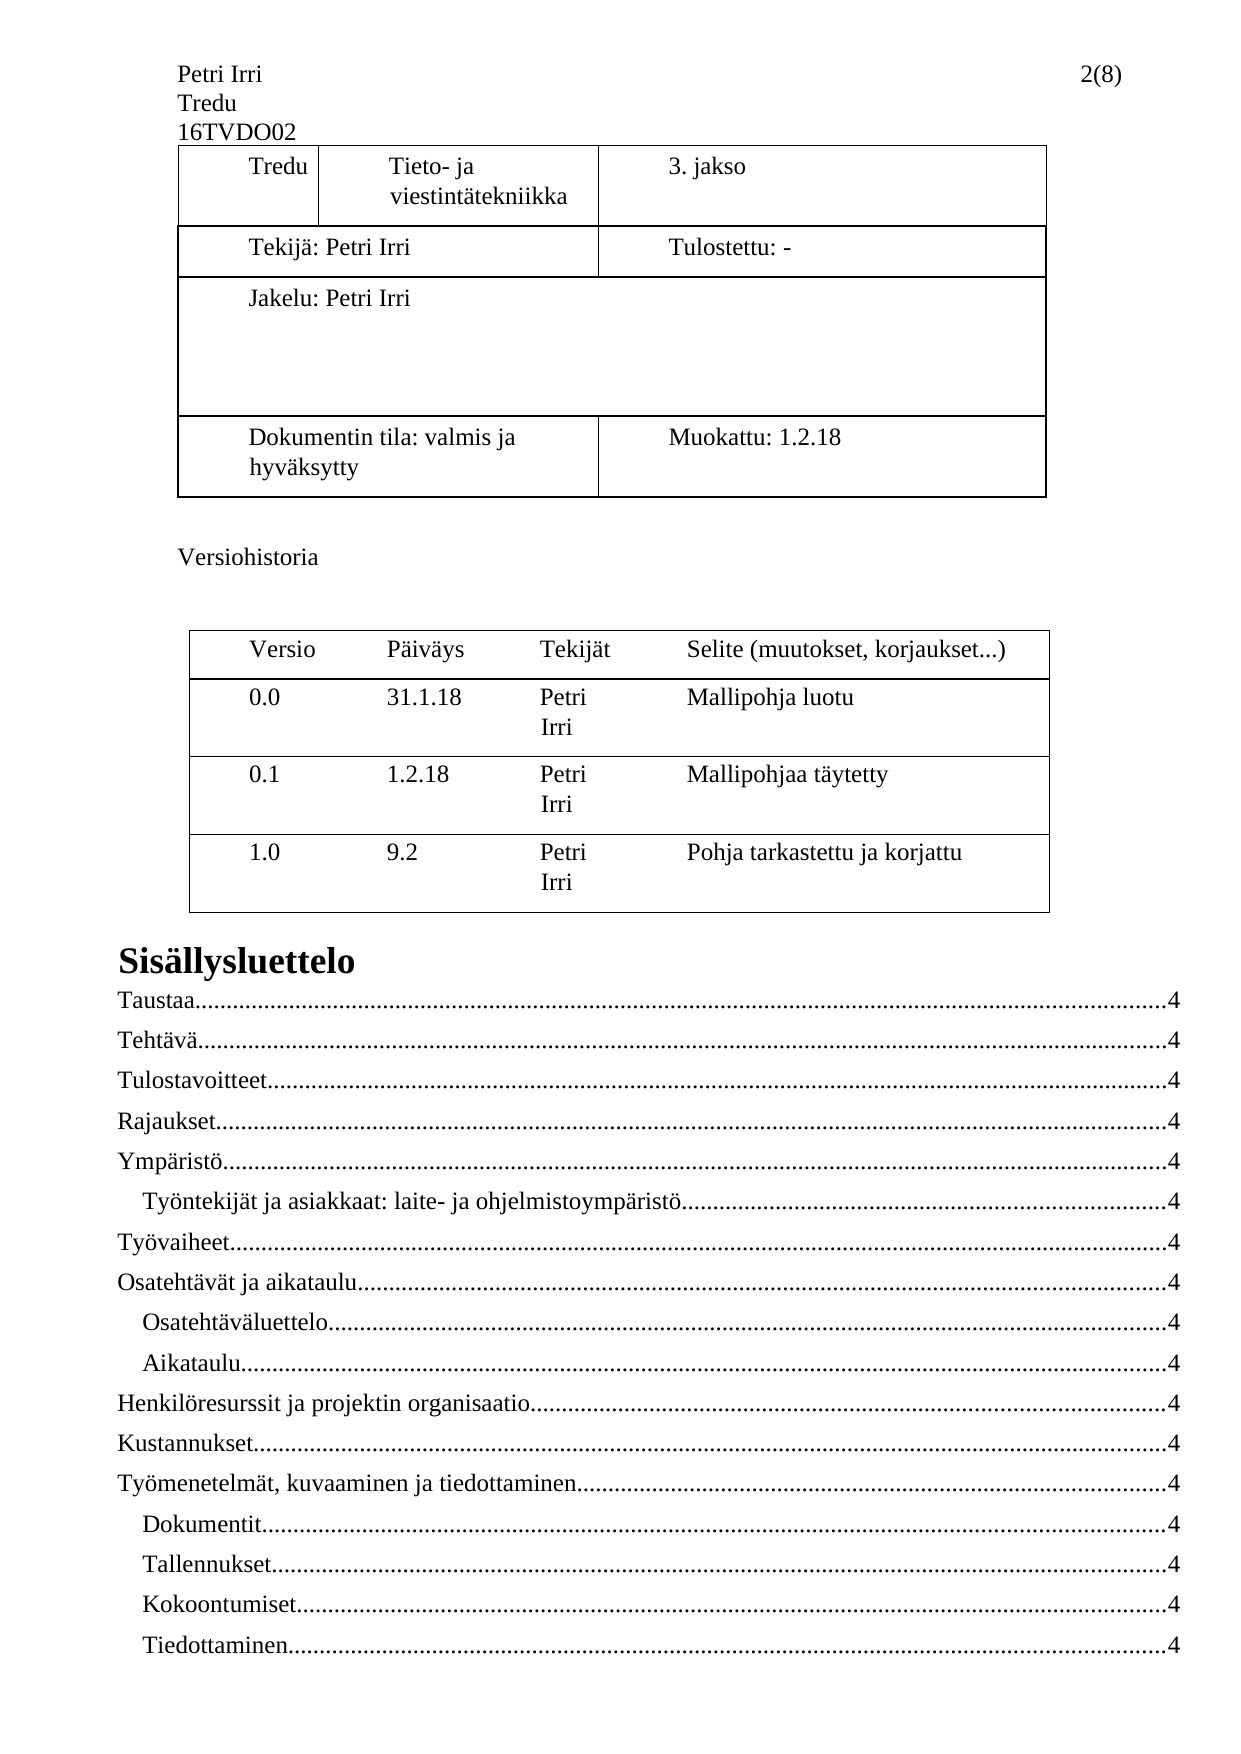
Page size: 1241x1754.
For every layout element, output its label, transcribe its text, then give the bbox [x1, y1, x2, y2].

table_cell Petri Irri [480, 757, 627, 834]
table_header Tieto- ja viestintätekniikka [319, 146, 598, 225]
table_cell Petri Irri [480, 680, 627, 756]
table_cell [598, 278, 1045, 415]
table_cell 1.0 [190, 835, 327, 912]
table_header Päiväys [327, 631, 480, 678]
table_cell Petri Irri [480, 835, 627, 912]
table_cell 9.2 [327, 835, 480, 912]
table_cell 1.2.18 [327, 757, 480, 834]
table_header Tekijät [480, 631, 627, 678]
table_cell Muokattu: 1.2.18 [599, 417, 1045, 496]
table_cell 0.0 [190, 680, 327, 756]
table_cell Mallipohja luotu [627, 680, 1049, 756]
table_cell Jakelu: Petri Irri [179, 278, 598, 415]
table_header 3. jakso [599, 146, 1046, 225]
table_cell Tekijä: Petri Irri [179, 227, 598, 276]
table_cell 0.1 [190, 757, 327, 834]
table_header Selite (muutokset, korjaukset...) [627, 631, 1049, 678]
table_cell Dokumentin tila: valmis ja hyväksytty [179, 417, 598, 496]
table_cell Pohja tarkastettu ja korjattu [627, 835, 1049, 912]
table_cell 31.1.18 [327, 680, 480, 756]
table_header Versio [190, 631, 327, 678]
table_header Tredu [179, 146, 318, 225]
text Versiohistoria [177, 542, 1181, 571]
table_cell Tulostettu: - [599, 227, 1045, 276]
table_cell Mallipohjaa täytetty [627, 757, 1049, 834]
